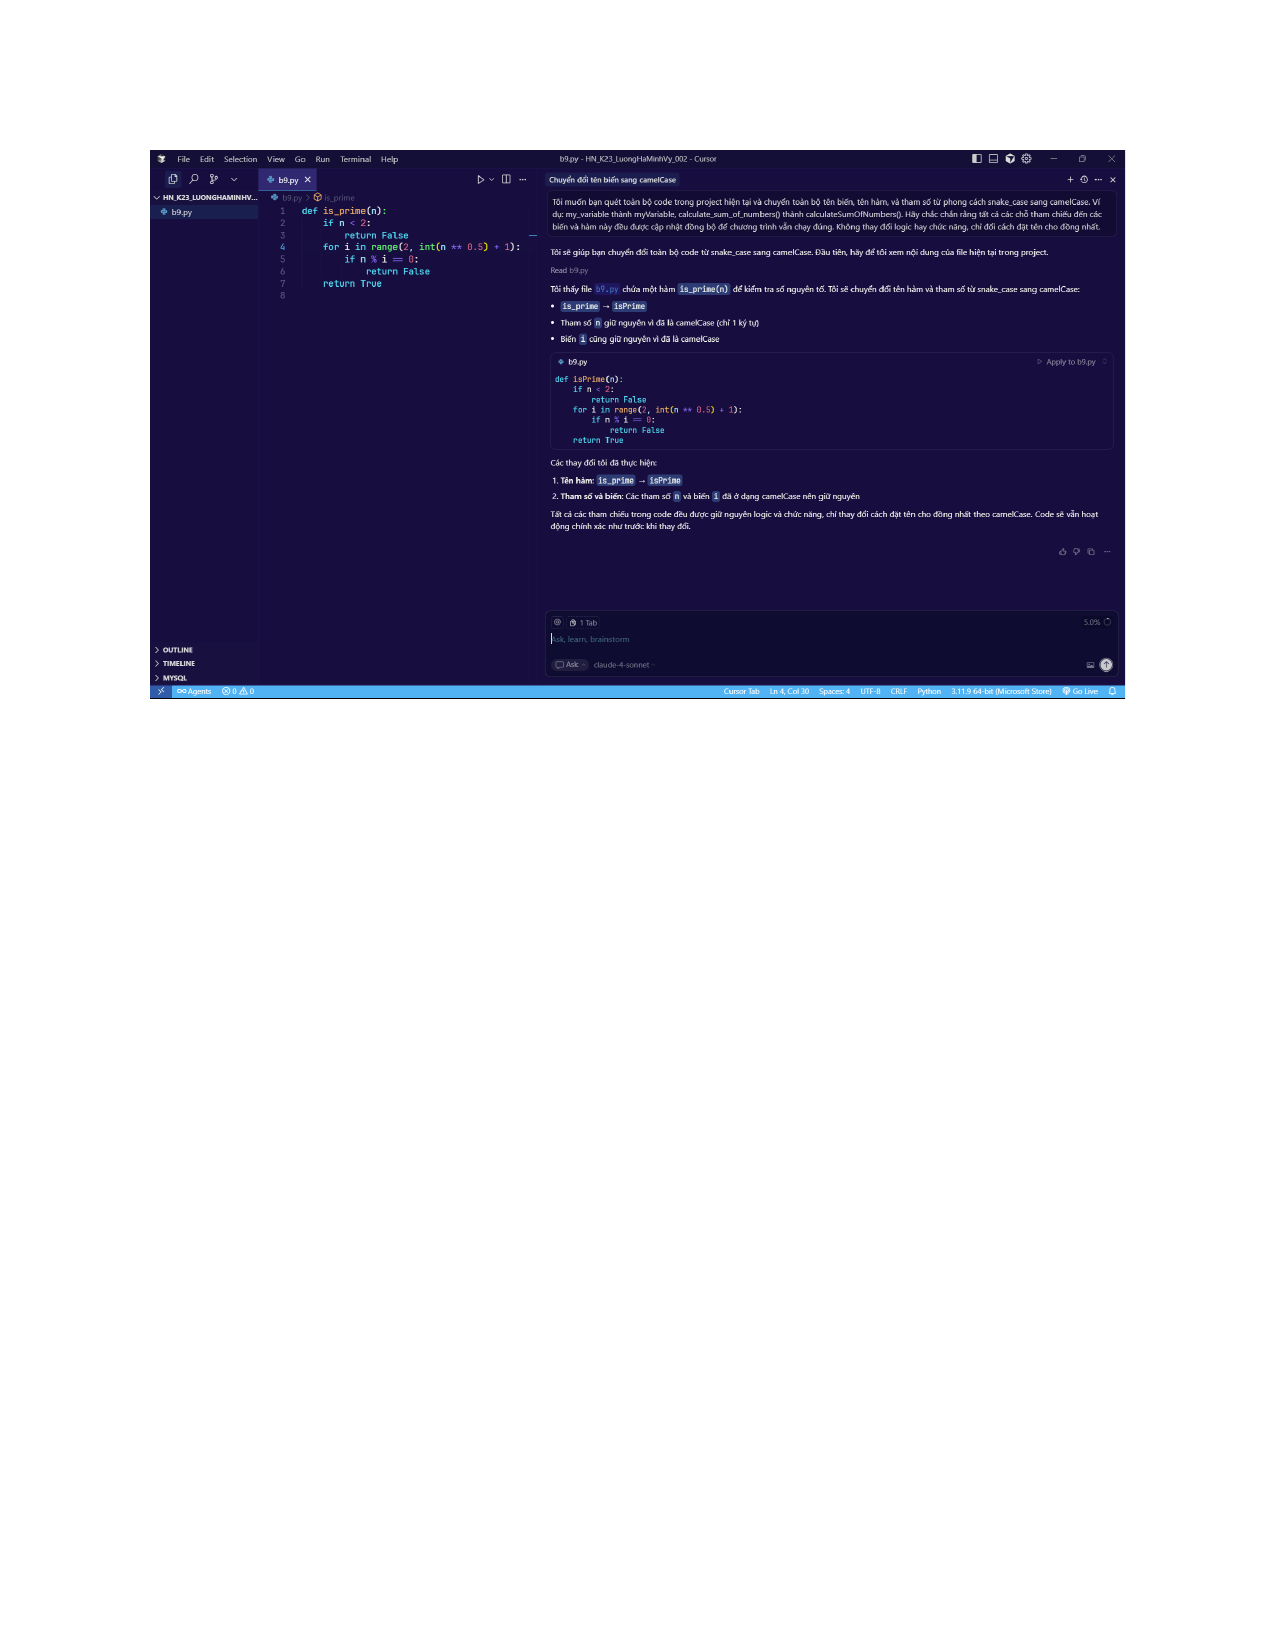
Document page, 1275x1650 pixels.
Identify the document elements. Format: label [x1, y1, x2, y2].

picture [150, 150, 1125, 699]
